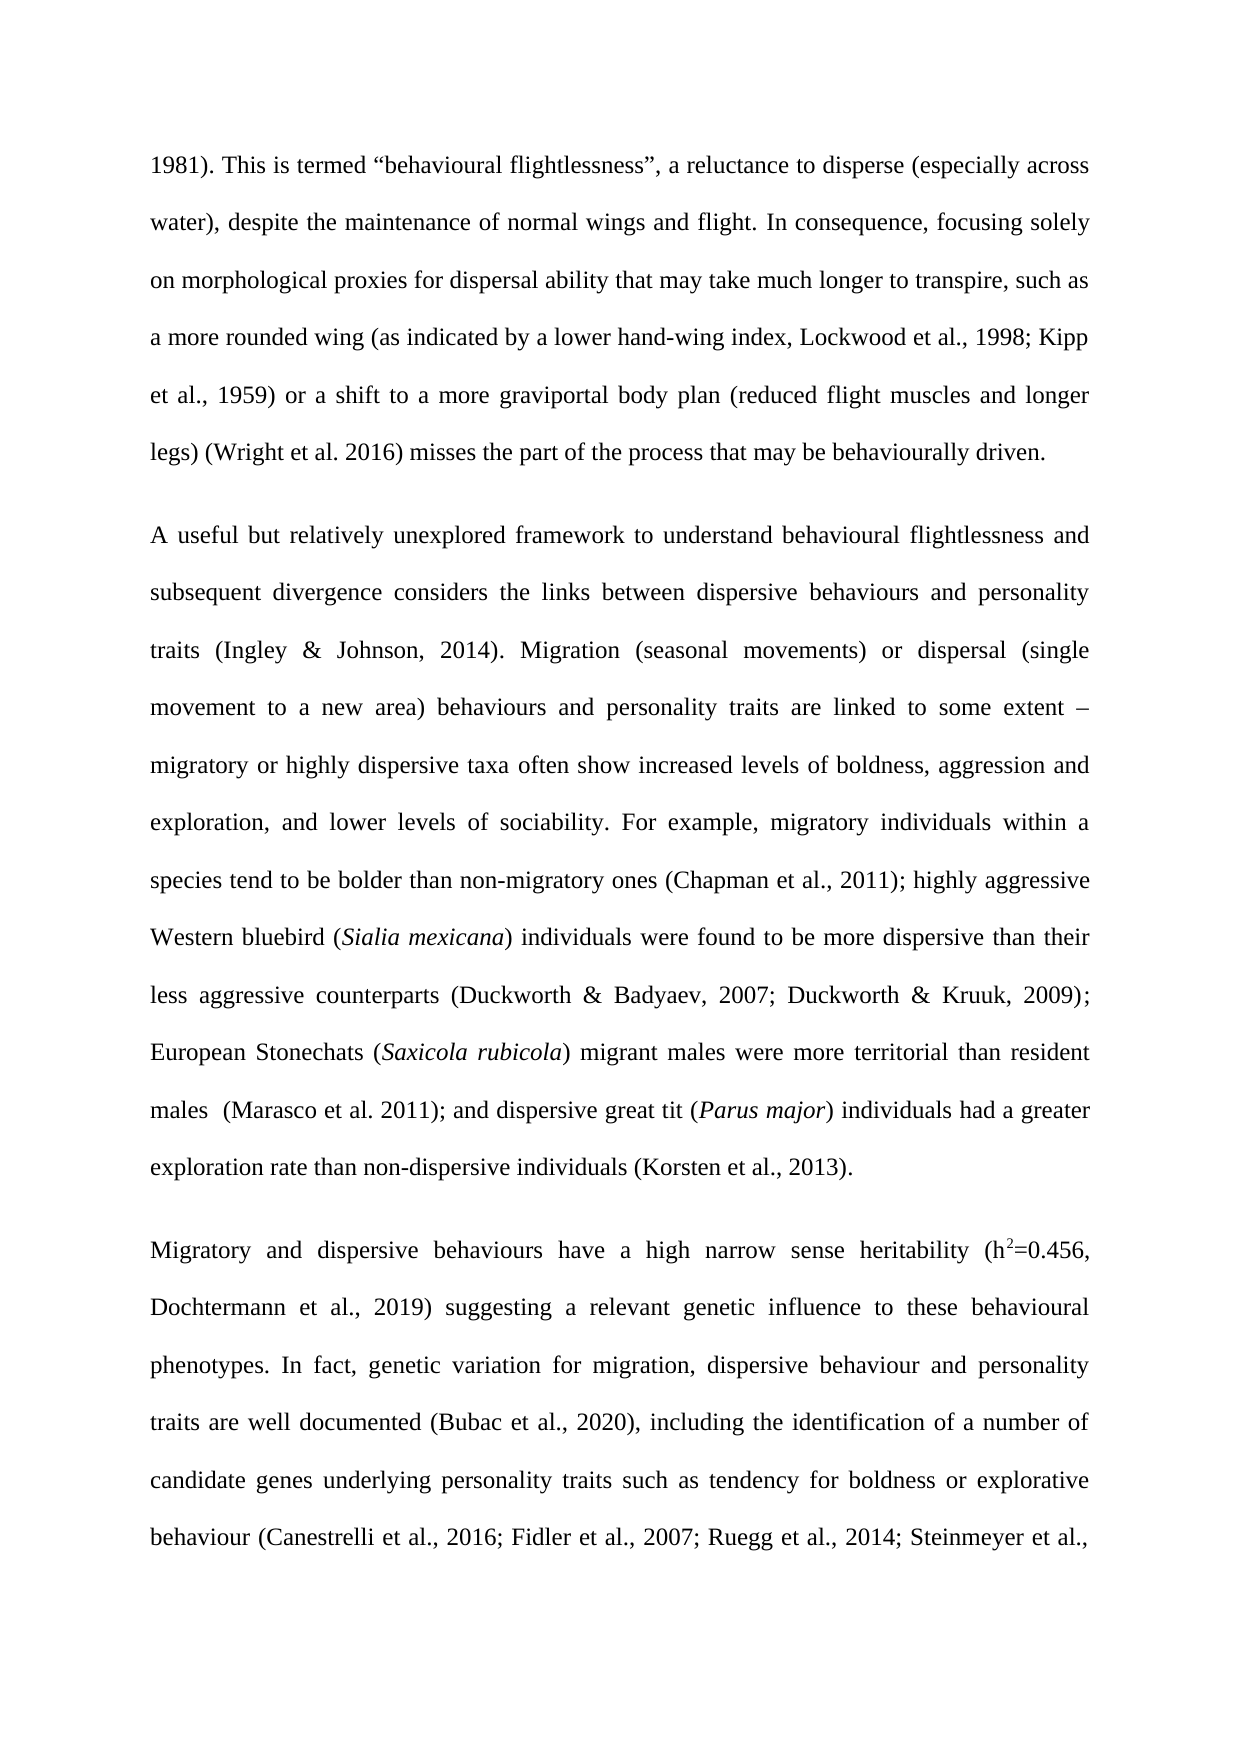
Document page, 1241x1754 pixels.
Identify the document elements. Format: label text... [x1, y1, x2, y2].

text A useful but relatively unexplored framework to understand behavioural flightlessness and subsequent divergence considers the links between dispersive behaviours and personality traits (Ingley & Johnson, 2014)⁠. Migration (seasonal movements) or dispersal (single movement to a new area) behaviours and personality traits are linked to some extent – migratory or highly dispersive taxa often show increased levels of boldness, aggression and exploration, and lower levels of sociability. For example, migratory individuals within a species tend to be bolder than non-migratory ones (Chapman et al., 2011)⁠⁠; highly aggressive Western bluebird (Sialia mexicana) individuals were found to be more dispersive than their less aggressive counterparts (Duckworth & Badyaev, 2007; Duckworth & Kruuk, 2009)⁠⁠; European Stonechats (Saxicola rubicola) migrant males were more territorial than resident males (Marasco et al. 2011); and dispersive great tit (Parus major) individuals had a greater exploration rate than non-dispersive individuals (Korsten et al., 2013)⁠. [150, 520, 1090, 1181]
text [150, 1235, 1090, 1551]
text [150, 150, 1090, 466]
